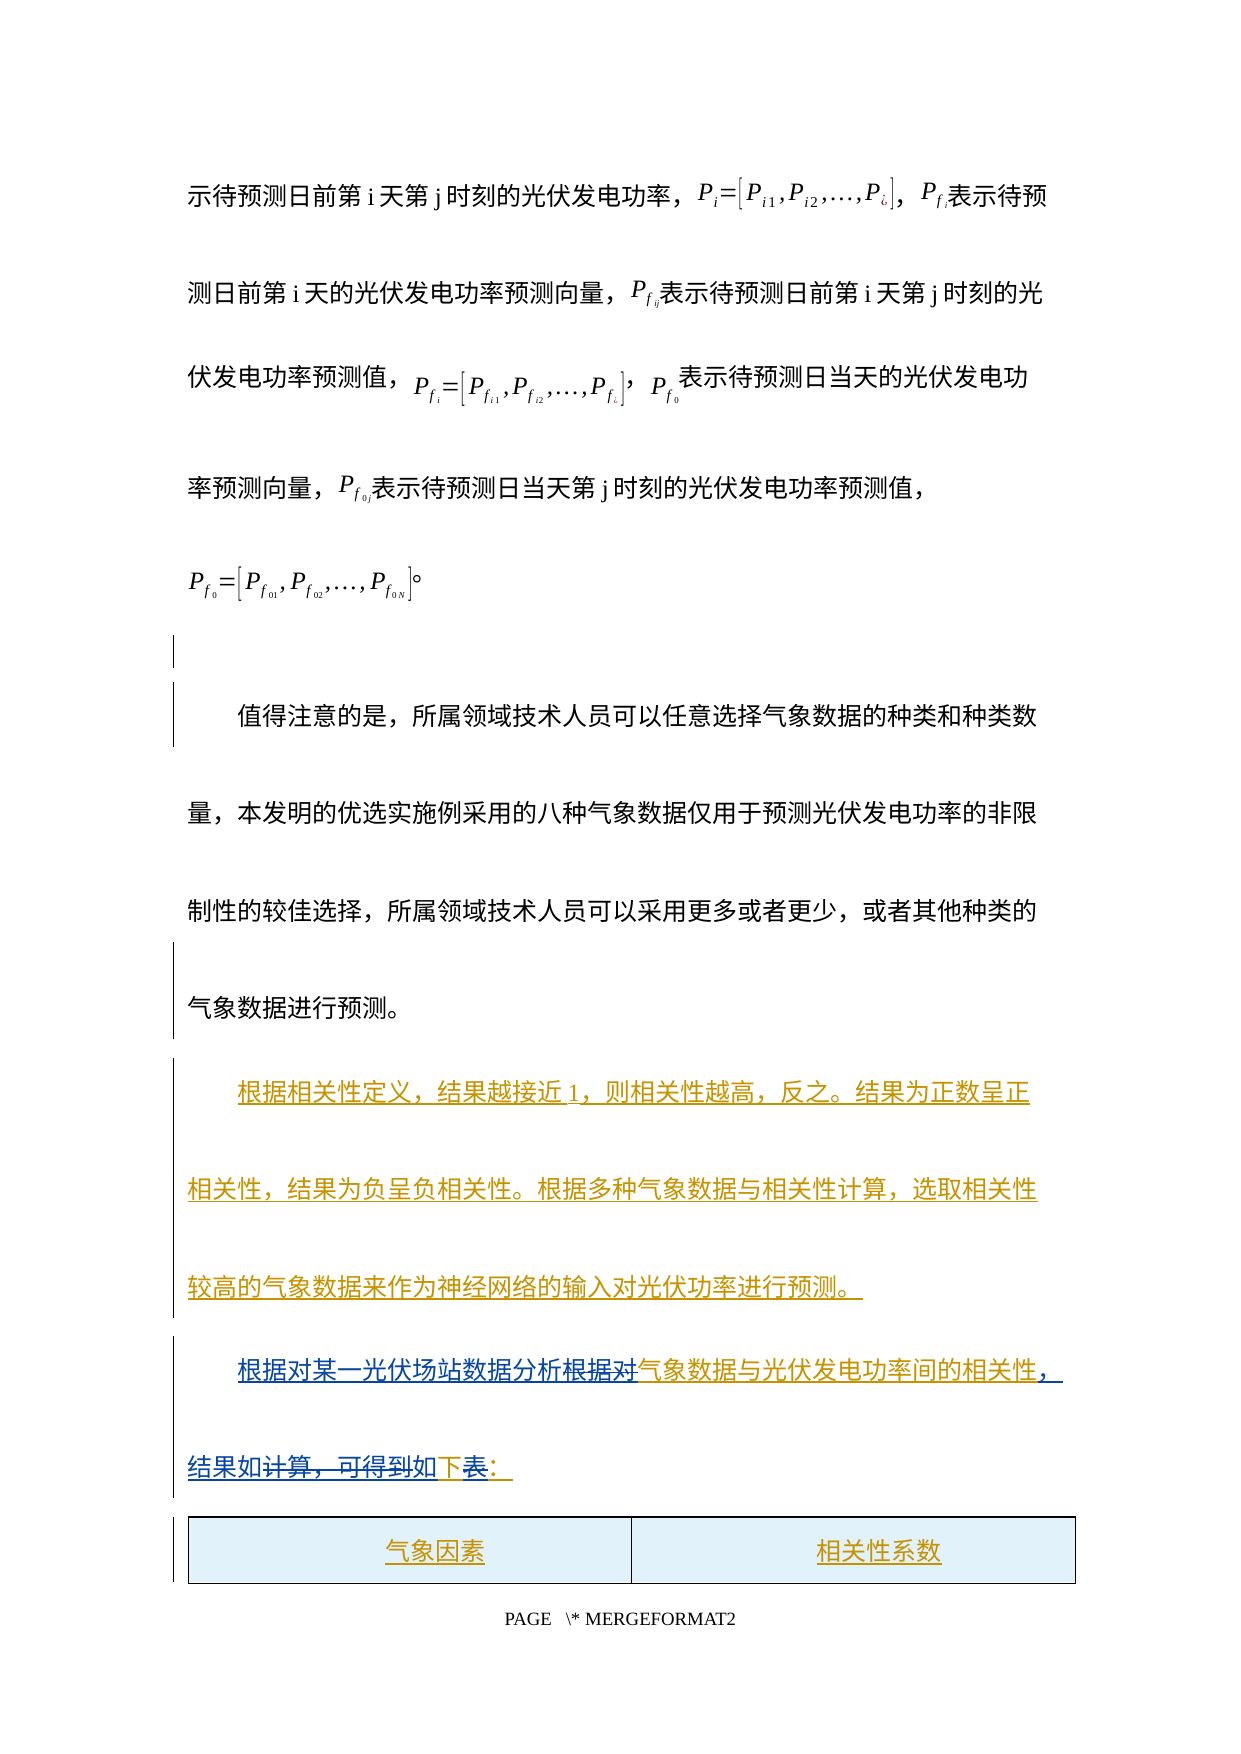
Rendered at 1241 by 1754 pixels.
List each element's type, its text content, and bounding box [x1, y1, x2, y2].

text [187, 162, 1053, 617]
text 值得注意的是，所属领域技术人员可以任意选择气象数据的种类和种类数量，本发明的优选实施例采用的八种气象数据仅用于预测光伏发电功率的非限制性的较佳选择，所属领域技术人员可以采用更多或者更少，或者其他种类的气象数据进行预测。 [187, 682, 1053, 1039]
